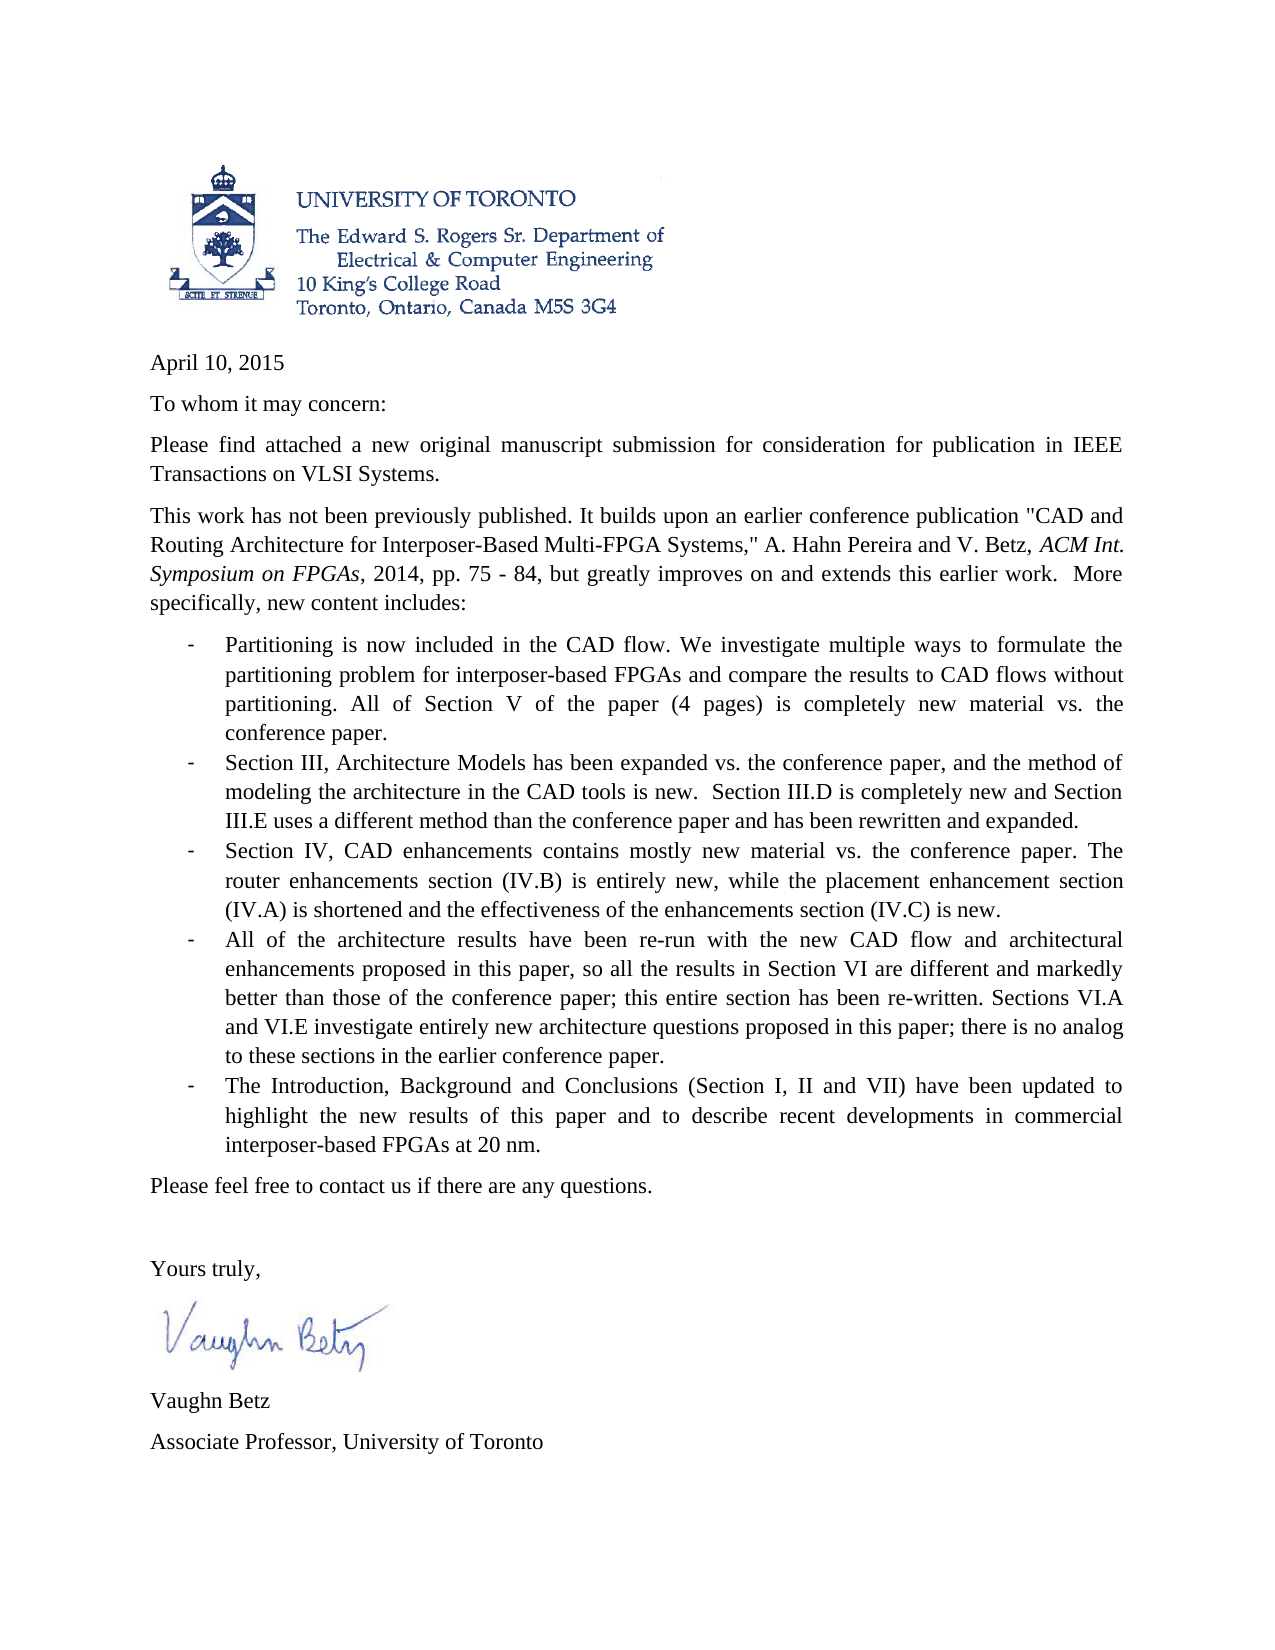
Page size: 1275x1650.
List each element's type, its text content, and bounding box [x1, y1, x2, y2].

list Section III, Architecture Models has been expanded vs. the conference paper, and the method of modeling the architecture in the CAD tools is new. Section III.D is completely new and Section III.E uses a different method than the conference paper and has been rewritten and expanded. [187, 748, 1125, 834]
text Associate Professor, University of Toronto [150, 1428, 1125, 1454]
text Vaughn Betz [150, 1387, 1125, 1413]
picture [150, 150, 721, 334]
picture [150, 1296, 445, 1372]
text Please find attached a new original manuscript submission for consideration for publication in IEEE Transactions on VLSI Systems. [150, 432, 1125, 487]
text To whom it may concern: [150, 390, 1125, 416]
text This work has not been previously published. It builds upon an earlier conference publication "CAD and Routing Architecture for Interposer-Based Multi-FPGA Systems," A. Hahn Pereira and V. Betz, ACM Int. Symposium on FPGAs, 2014, pp. 75 - 84, but greatly improves on and extends this earlier work. More specifically, new content includes: [150, 502, 1125, 615]
list Section IV, CAD enhancements contains mostly new material vs. the conference paper. The router enhancements section (IV.B) is entirely new, while the placement enhancement section (IV.A) is shortened and the effectiveness of the enhancements section (IV.C) is new. [187, 836, 1125, 922]
text April 10, 2015 [150, 349, 1125, 375]
list Partitioning is now included in the CAD flow. We investigate multiple ways to formulate the partitioning problem for interposer-based FPGAs and compare the results to CAD flows without partitioning. All of Section V of the paper (4 pages) is completely new material vs. the conference paper. [187, 630, 1125, 745]
text Yours truly, [150, 1255, 1125, 1282]
list All of the architecture results have been re-run with the new CAD flow and architectural enhancements proposed in this paper, so all the results in Section VI are different and markedly better than those of the conference paper; this entire section has been re-written. Sections VI.A and VI.E investigate entirely new architecture questions proposed in this paper; there is no analog to these sections in the earlier conference paper. [187, 925, 1125, 1069]
text Please feel free to contact us if there are any questions. [150, 1172, 1125, 1199]
list The Introduction, Background and Conclusions (Section I, II and VII) have been updated to highlight the new results of this paper and to describe recent developments in commercial interposer-based FPGAs at 20 nm. [187, 1071, 1125, 1157]
